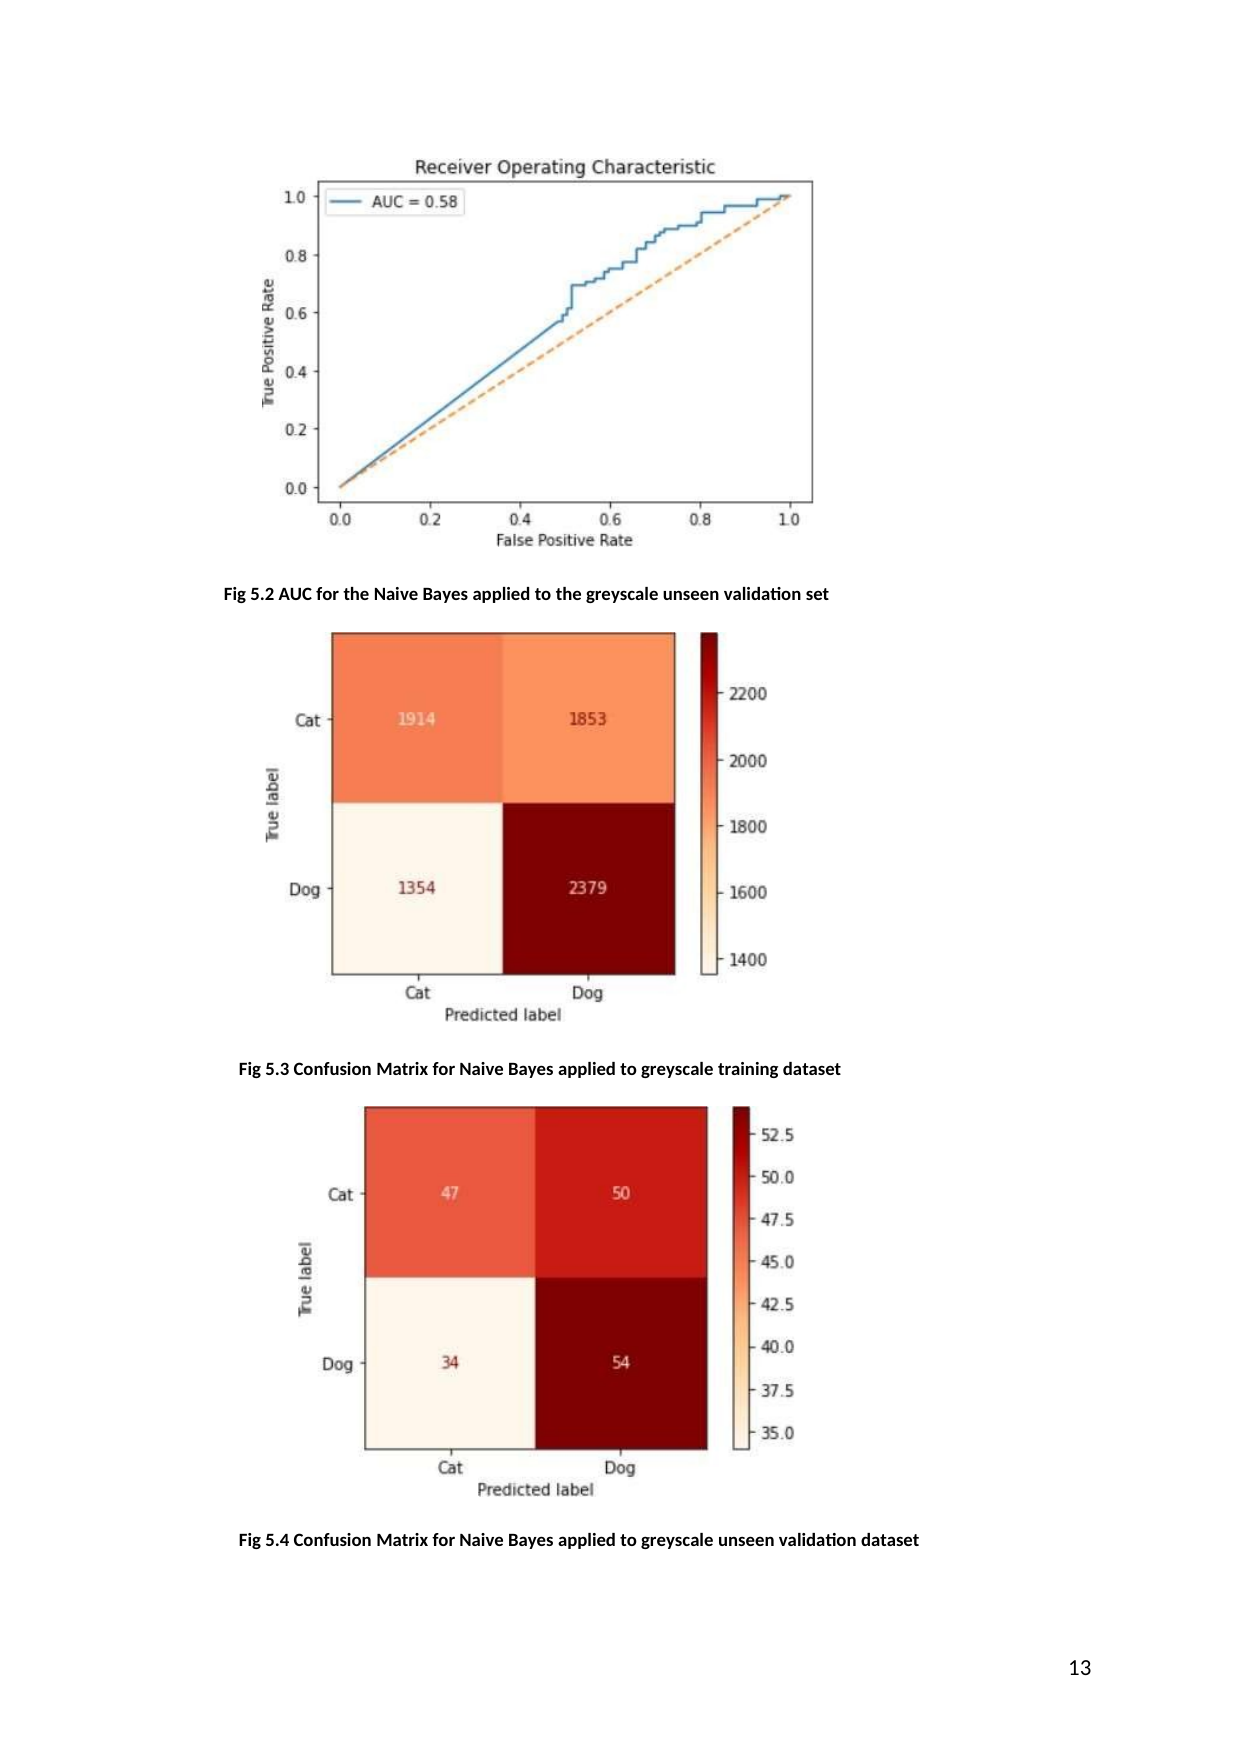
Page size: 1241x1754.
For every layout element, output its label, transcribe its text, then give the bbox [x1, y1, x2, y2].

text Fig 5.2 AUC for the Naive Bayes applied to the greyscale unseen validation set [224, 582, 1180, 605]
picture [262, 158, 814, 547]
text Fig 5.3 Confusion Matrix for Naive Bayes applied to greyscale training dataset [239, 1057, 1180, 1080]
picture [265, 632, 768, 1022]
picture [298, 1106, 795, 1497]
text Fig 5.4 Confusion Matrix for Naive Bayes applied to greyscale unseen validation dataset [239, 1529, 1180, 1552]
